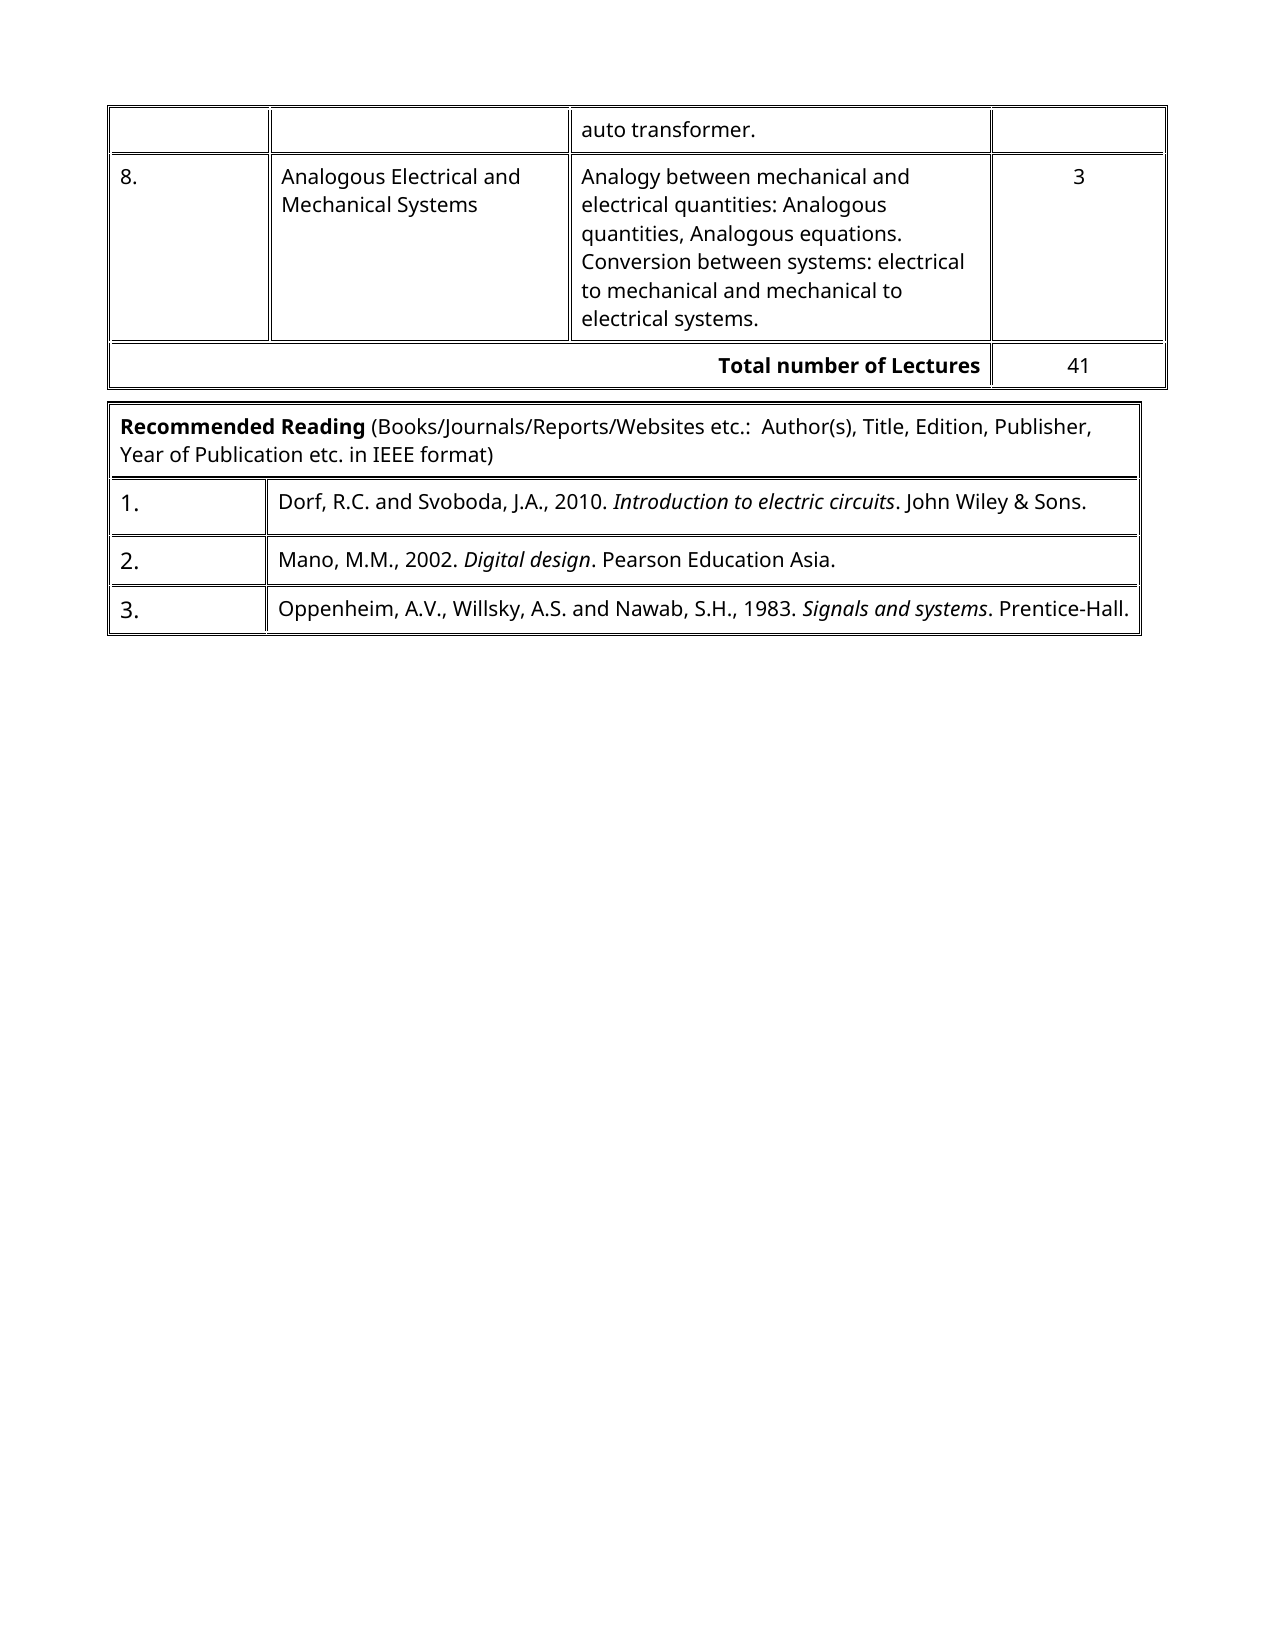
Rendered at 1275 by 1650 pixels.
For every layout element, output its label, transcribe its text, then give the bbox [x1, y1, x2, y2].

table_cell Analogous Electrical and Mechanical Systems [272, 155, 568, 340]
table_cell 2. [109, 534, 267, 583]
table_cell 1. [110, 476, 265, 534]
table_cell 3 [993, 152, 1165, 340]
table_cell Mano, M.M., 2002. Digital design. Pearson Education Asia. [267, 534, 1141, 583]
table_cell 4 [992, 108, 1165, 152]
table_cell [570, 106, 992, 152]
table_cell Oppenheim, A.V., Willsky, A.S. and Nawab, S.H., 1983. Signals and systems. Prentice-Hall. [267, 584, 1139, 633]
table_cell 8. [110, 152, 268, 340]
table_cell 41 [992, 340, 1166, 387]
table_cell Dorf, R.C. and Svoboda, J.A., 2010. Introduction to electric circuits. John Wiley & Sons. [268, 476, 1139, 534]
table_cell Total number of Lectures [109, 340, 992, 387]
table_header Recommended Reading (Books/Journals/Reports/Websites etc.: Author(s), Title, Edition, Publisher, Year of Publication etc. in IEEE format) [110, 405, 1139, 476]
table_cell 7. [109, 106, 270, 152]
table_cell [270, 106, 570, 152]
table_cell 3. [110, 584, 267, 633]
table_cell Analogy between mechanical and electrical quantities: Analogous quantities, Analogous equations. Conversion between systems: electrical to mechanical and mechanical to electrical systems. [572, 155, 990, 340]
